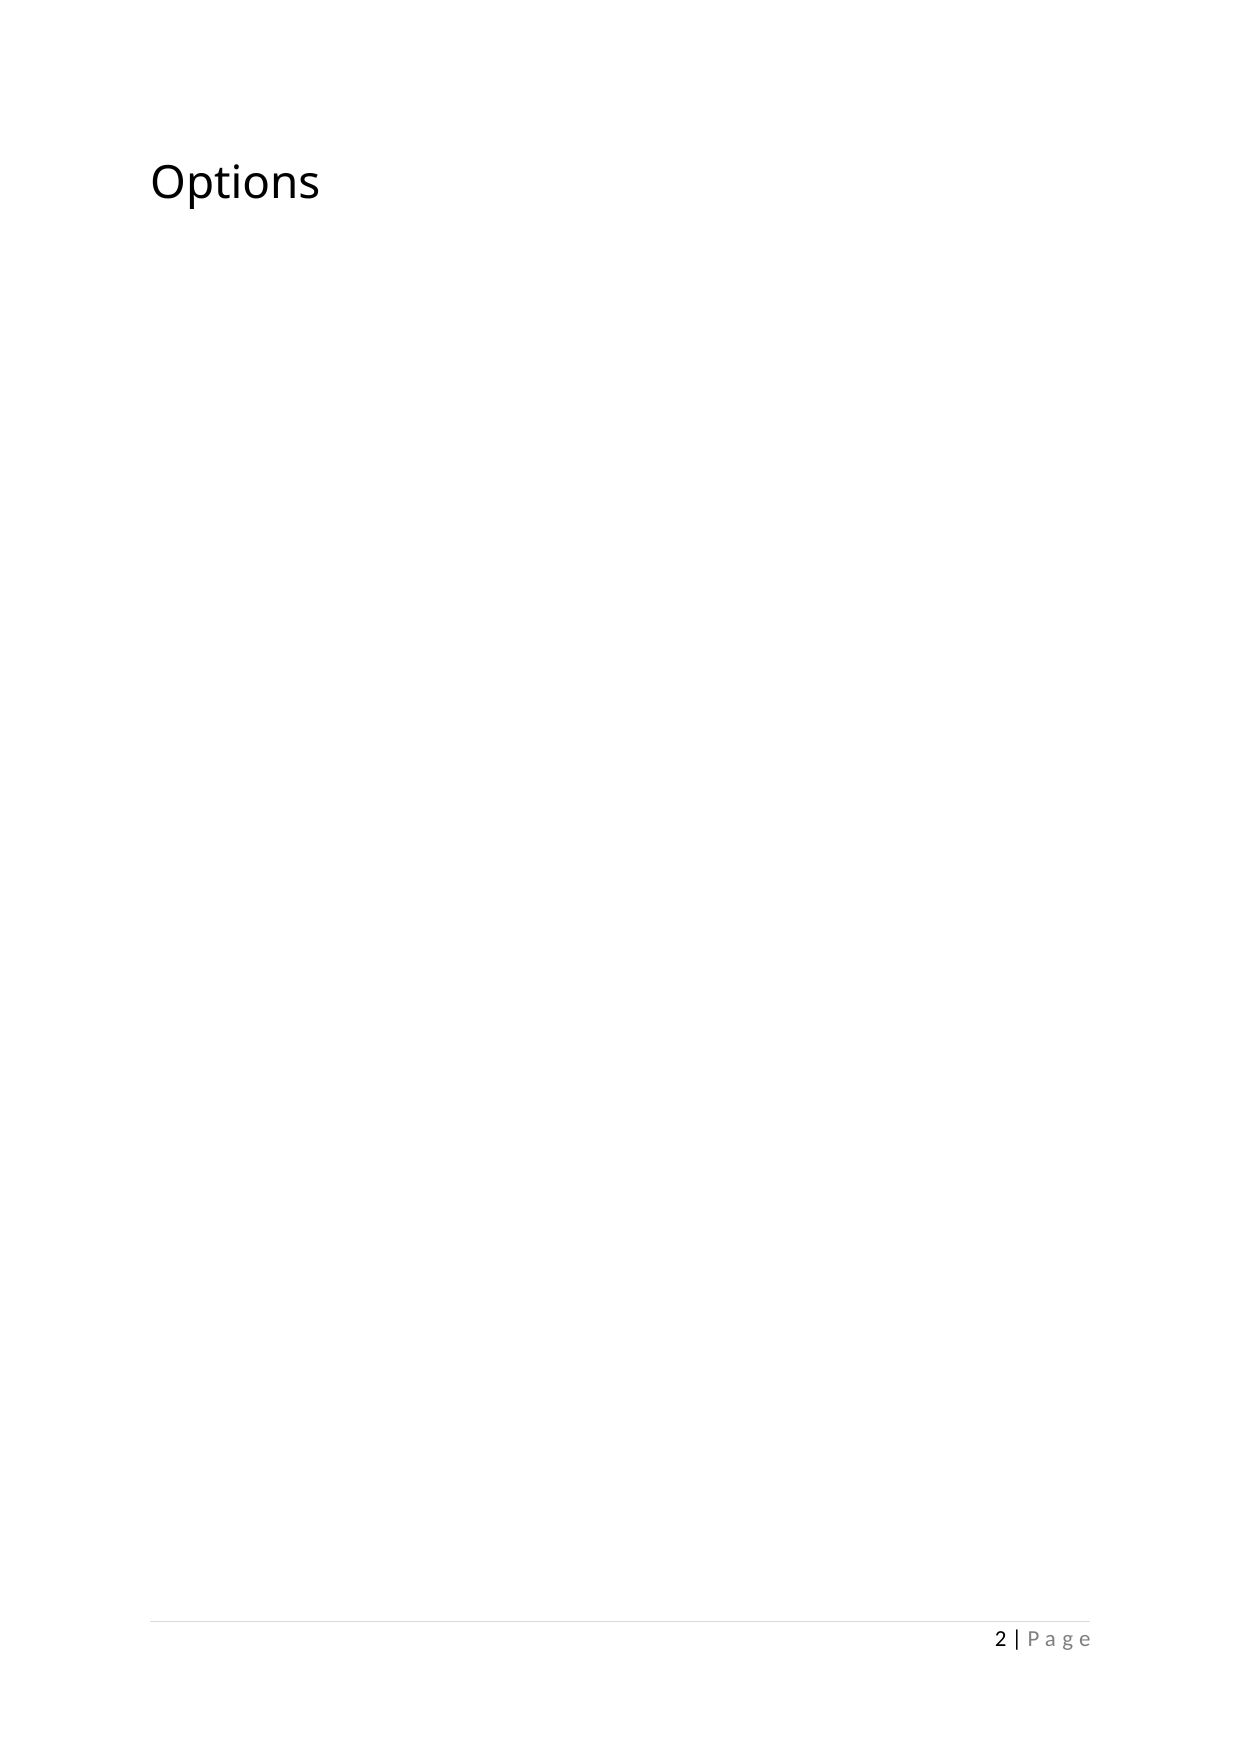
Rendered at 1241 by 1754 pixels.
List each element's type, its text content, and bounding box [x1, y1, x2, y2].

text Options [150, 150, 1090, 212]
